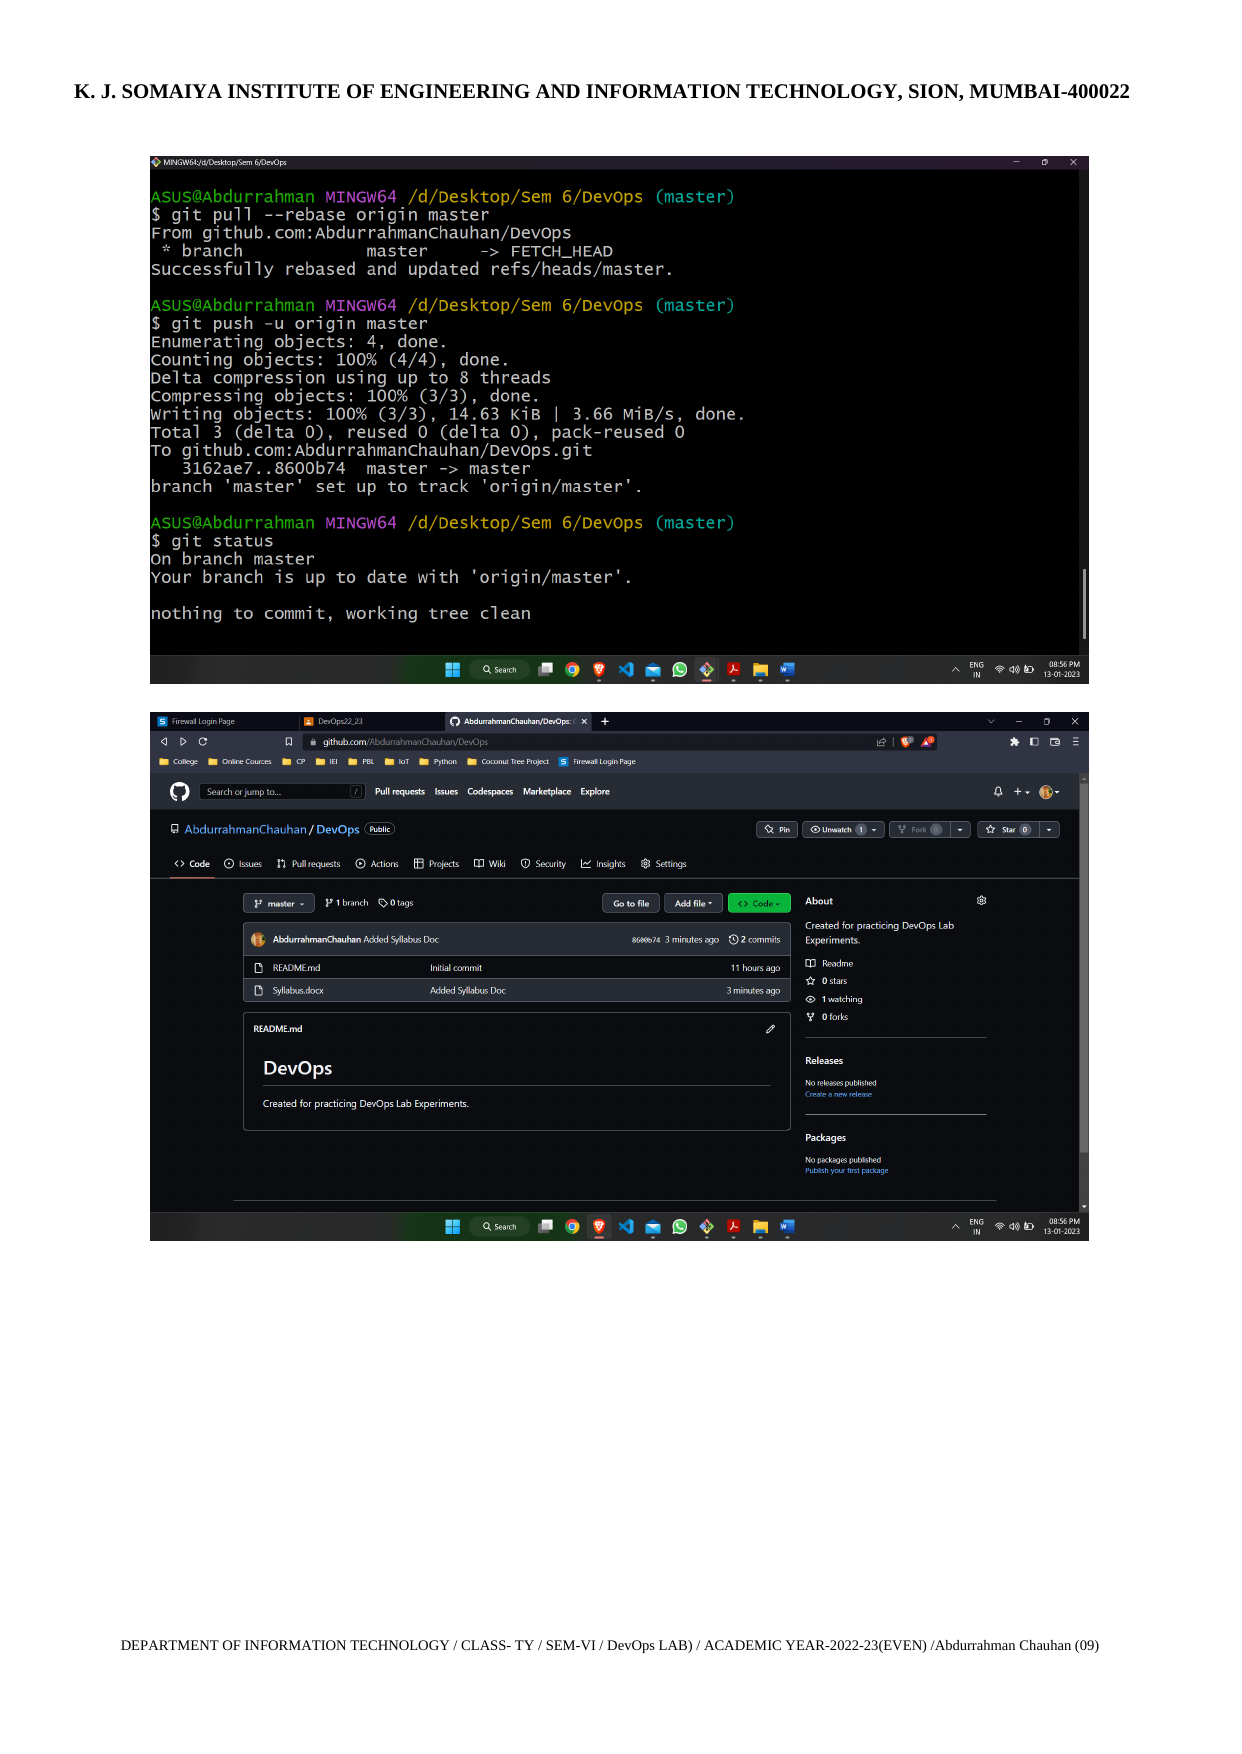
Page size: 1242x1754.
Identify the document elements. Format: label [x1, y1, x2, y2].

picture [150, 712, 1089, 1241]
picture [150, 156, 1089, 684]
